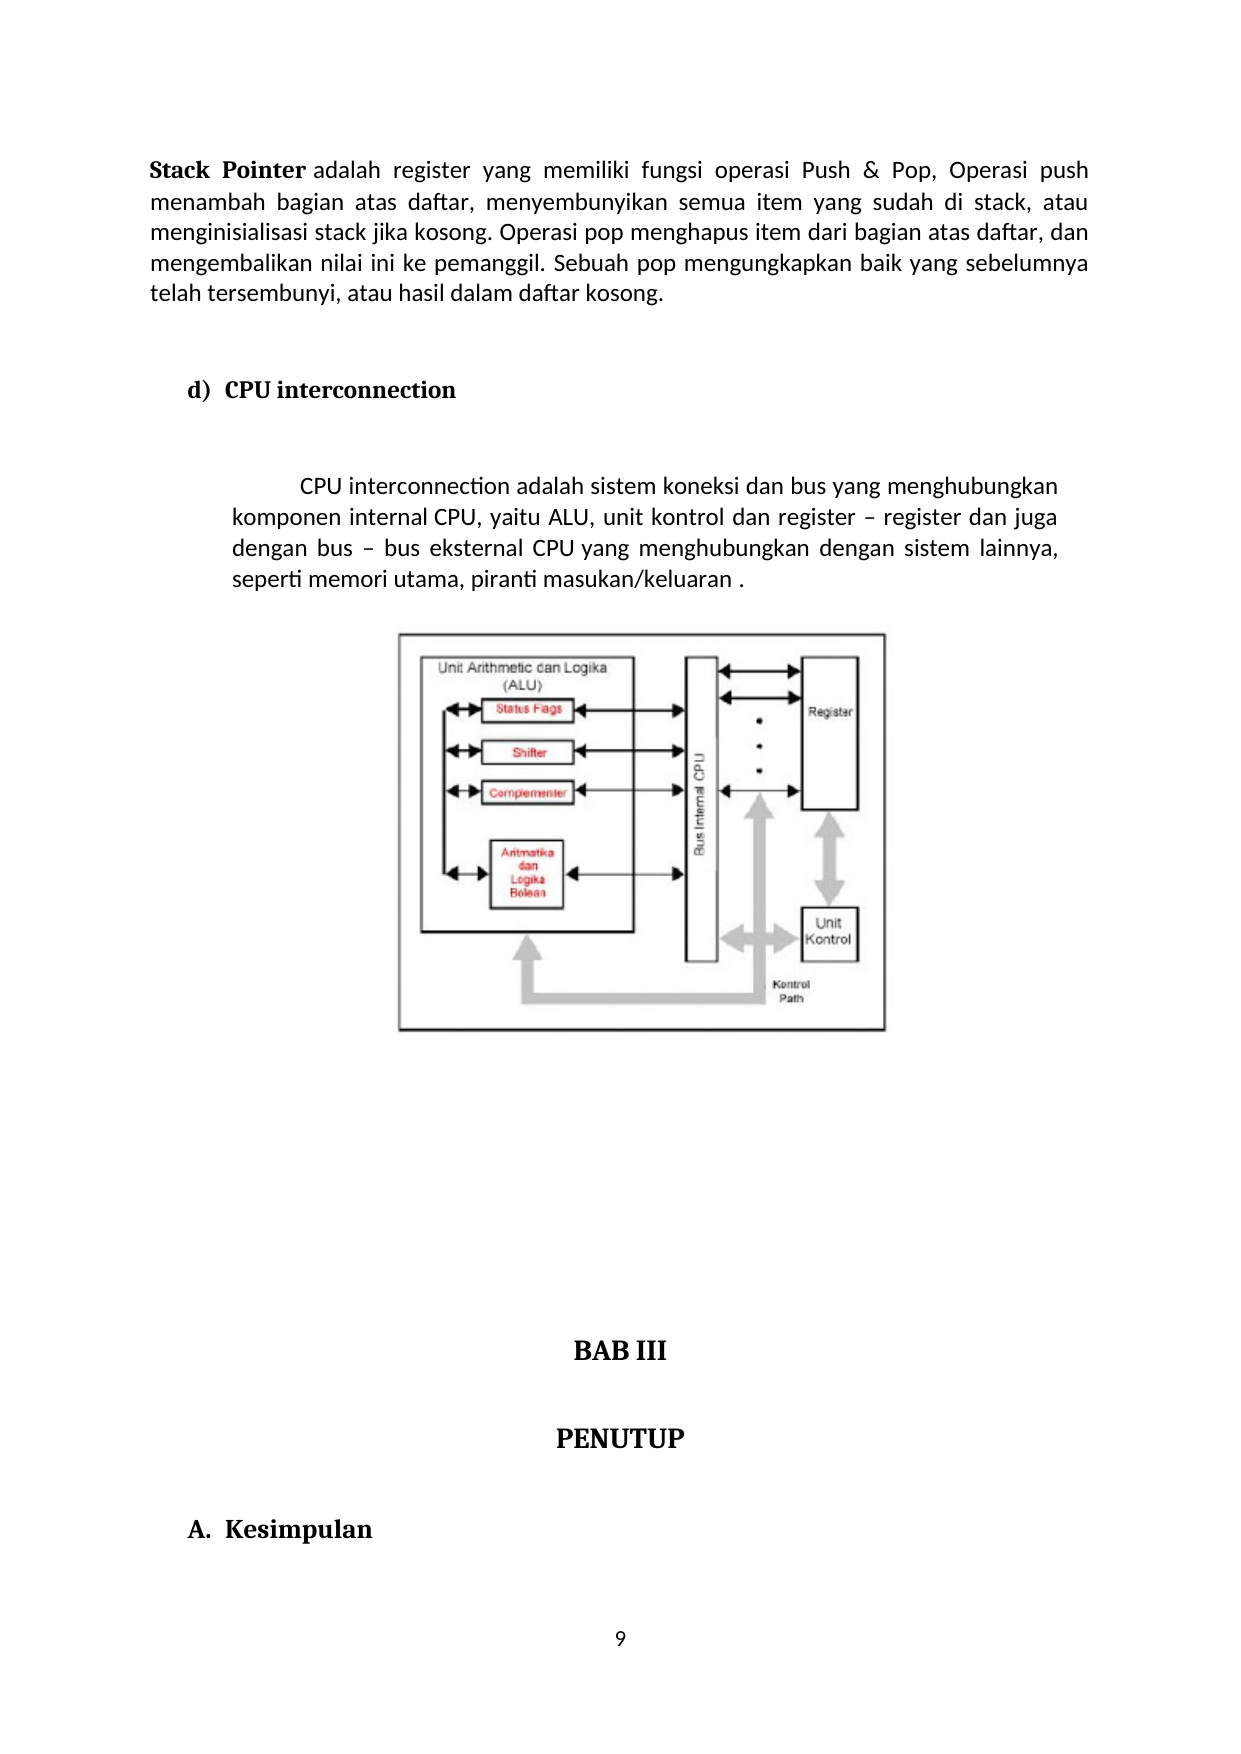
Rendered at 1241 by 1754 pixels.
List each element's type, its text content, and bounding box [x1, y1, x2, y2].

subtitle CPU interconnection [187, 376, 1090, 404]
picture [392, 623, 893, 1040]
subtitle PENUTUP [150, 1423, 1090, 1456]
subtitle Kesimpulan [187, 1514, 1090, 1545]
text Stack Pointer adalah register yang memiliki fungsi operasi Push & Pop, Operasi push menambah bagian atas daftar, menyembunyikan semua item yang sudah di stack, atau menginisialisasi stack jika kosong. Operasi pop menghapus item dari bagian atas daftar, dan mengembalikan nilai ini ke pemanggil. Sebuah pop mengungkapkan baik yang sebelumnya telah tersembunyi, atau hasil dalam daftar kosong. [150, 150, 1090, 308]
subtitle BAB III [150, 1334, 1090, 1368]
list CPU interconnection adalah sistem koneksi dan bus yang menghubungkan komponen internal CPU, yaitu ALU, unit kontrol dan register – register dan juga dengan bus – bus eksternal CPU yang menghubungkan dengan sistem lainnya, seperti memori utama, piranti masukan/keluaran . [232, 469, 1059, 594]
